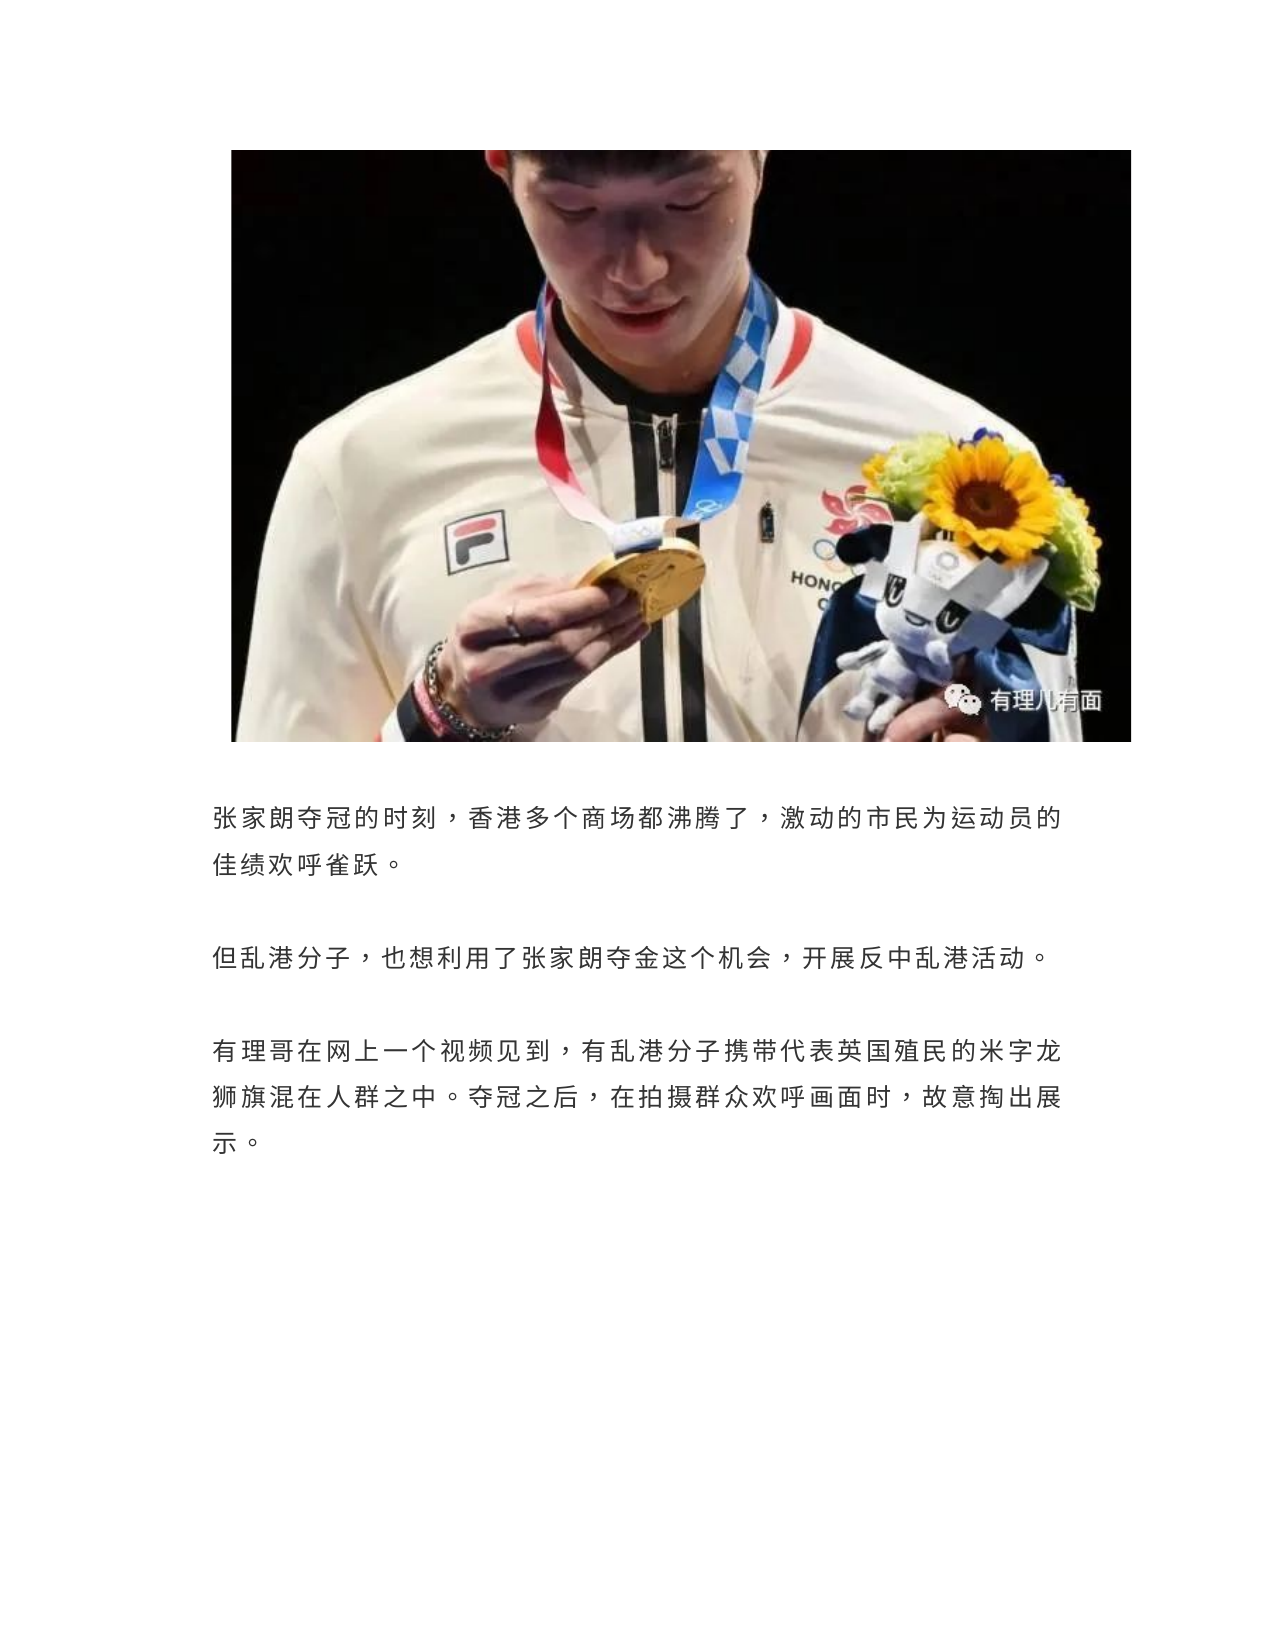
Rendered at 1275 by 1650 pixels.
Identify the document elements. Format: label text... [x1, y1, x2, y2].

text 张家朗夺冠的时刻，香港多个商场都沸腾了，激动的市民为运动员的佳绩欢呼雀跃。 [212, 788, 1062, 881]
text 但乱港分子，也想利用了张家朗夺金这个机会，开展反中乱港活动。 [212, 928, 1062, 974]
picture [231, 150, 1132, 742]
text 有理哥在网上一个视频见到，有乱港分子携带代表英国殖民的米字龙狮旗混在人群之中。夺冠之后，在拍摄群众欢呼画面时，故意掏出展示。 [212, 1021, 1062, 1160]
